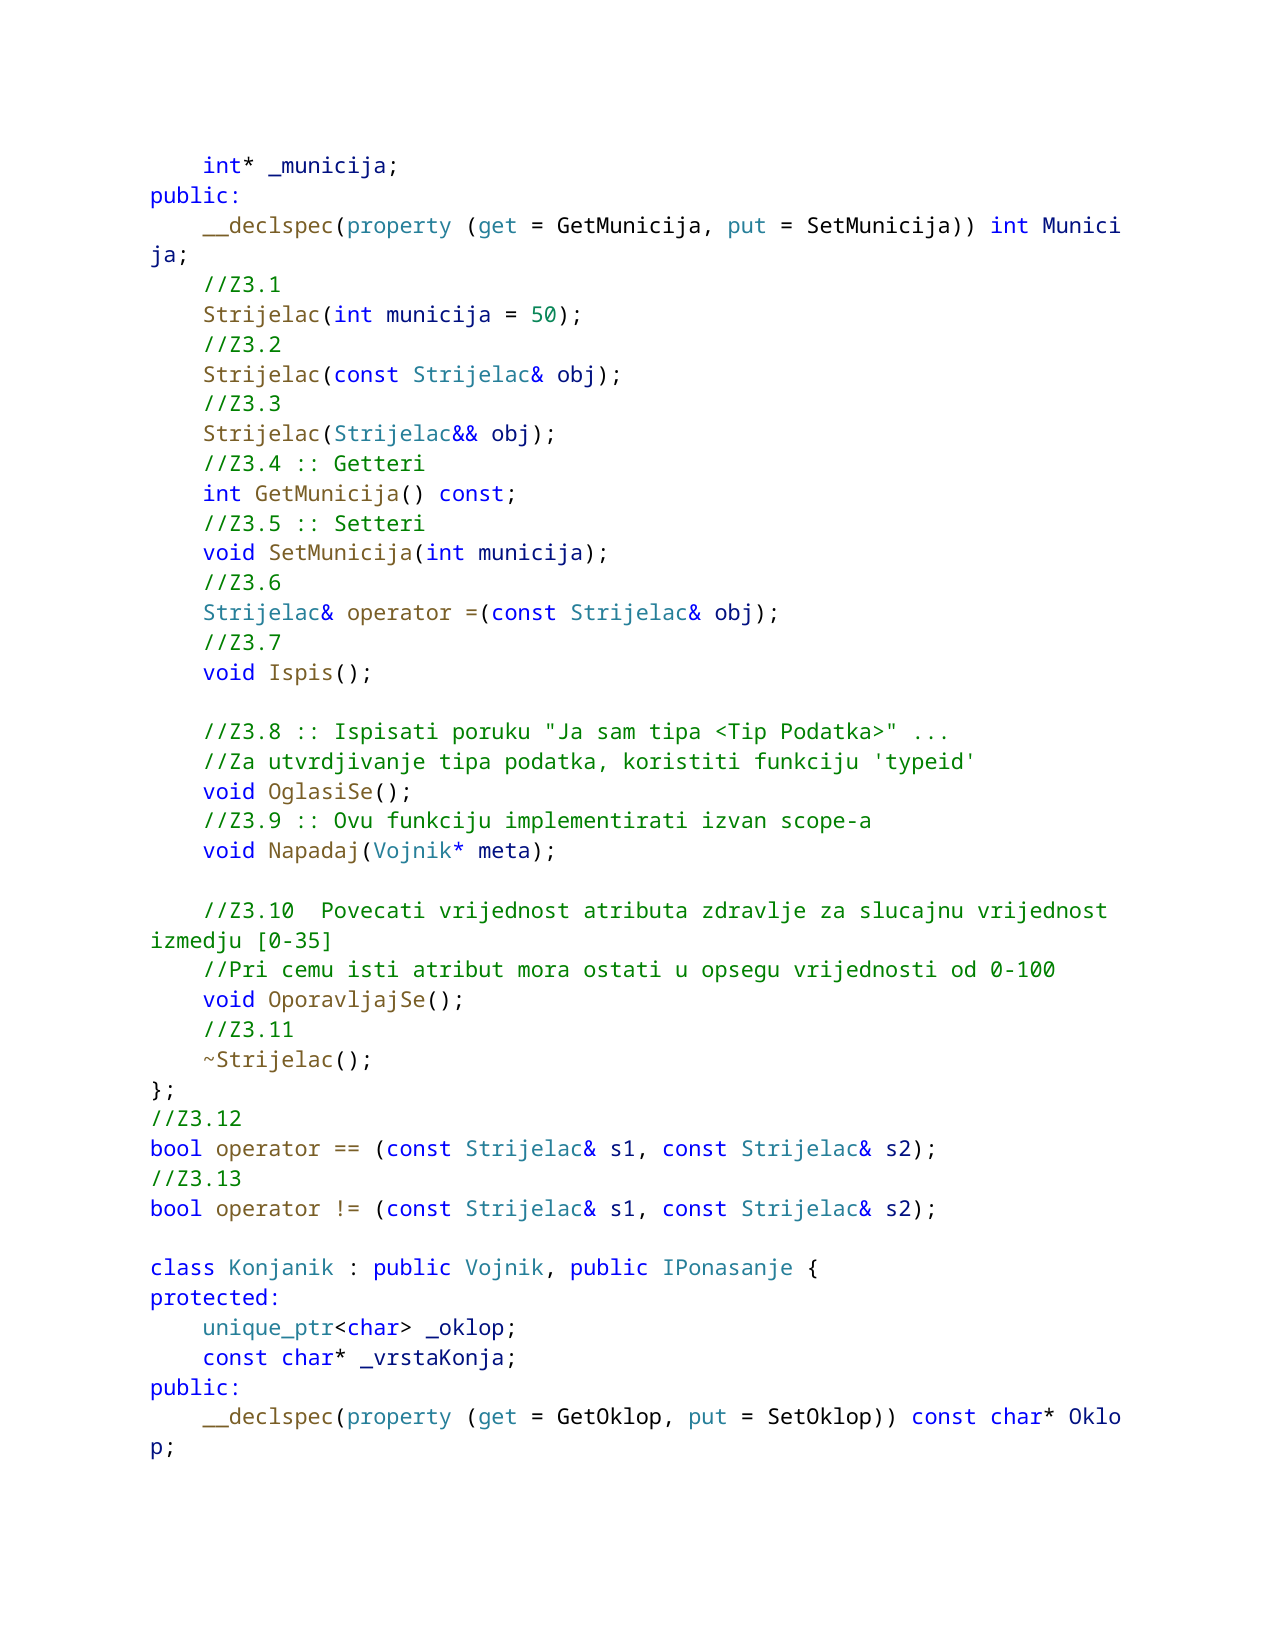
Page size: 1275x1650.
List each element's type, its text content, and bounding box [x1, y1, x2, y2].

text //Z3.13 [150, 1163, 1125, 1193]
text int GetMunicija() const; [150, 478, 1125, 507]
text //Z3.12 [150, 1103, 1125, 1133]
text bool operator != (const Strijelac& s1, const Strijelac& s2); [150, 1193, 1125, 1222]
text __declspec(property (get = GetOklop, put = SetOklop)) const char* Oklop; [150, 1401, 1125, 1461]
text //Z3.2 [150, 329, 1125, 358]
text int* _municija; [150, 150, 1125, 180]
text //Z3.8 :: Ispisati poruku "Ja sam tipa <Tip Podatka>" ... [150, 716, 1125, 746]
text //Za utvrdjivanje tipa podatka, koristiti funkciju 'typeid' [150, 746, 1125, 776]
text const char* _vrstaKonja; [150, 1342, 1125, 1371]
text ~Strijelac(); [150, 1044, 1125, 1073]
text //Z3.5 :: Setteri [150, 507, 1125, 537]
text Strijelac(const Strijelac& obj); [150, 358, 1125, 388]
text }; [150, 1073, 1125, 1103]
text void OporavljajSe(); [150, 984, 1125, 1014]
text //Z3.3 [150, 388, 1125, 418]
text //Z3.10 Povecati vrijednost atributa zdravlje za slucajnu vrijednost izmedju [0-35] [150, 895, 1125, 954]
text Strijelac(int municija = 50); [150, 299, 1125, 329]
text void SetMunicija(int municija); [150, 537, 1125, 567]
text class Konjanik : public Vojnik, public IPonasanje { [150, 1252, 1125, 1282]
text //Z3.6 [150, 567, 1125, 597]
text void Napadaj(Vojnik* meta); [150, 835, 1125, 865]
text public: [150, 1371, 1125, 1401]
text public: [150, 180, 1125, 209]
text //Z3.7 [150, 627, 1125, 656]
text __declspec(property (get = GetMunicija, put = SetMunicija)) int Municija; [150, 209, 1125, 269]
text protected: [150, 1282, 1125, 1312]
text bool operator == (const Strijelac& s1, const Strijelac& s2); [150, 1133, 1125, 1163]
text unique_ptr<char> _oklop; [150, 1312, 1125, 1342]
text void OglasiSe(); [150, 776, 1125, 805]
text //Z3.11 [150, 1014, 1125, 1044]
text //Pri cemu isti atribut mora ostati u opsegu vrijednosti od 0-100 [150, 954, 1125, 984]
text //Z3.9 :: Ovu funkciju implementirati izvan scope-a [150, 805, 1125, 835]
text Strijelac(Strijelac&& obj); [150, 418, 1125, 448]
text Strijelac& operator =(const Strijelac& obj); [150, 597, 1125, 627]
text void Ispis(); [150, 656, 1125, 686]
text //Z3.1 [150, 269, 1125, 299]
text //Z3.4 :: Getteri [150, 448, 1125, 478]
